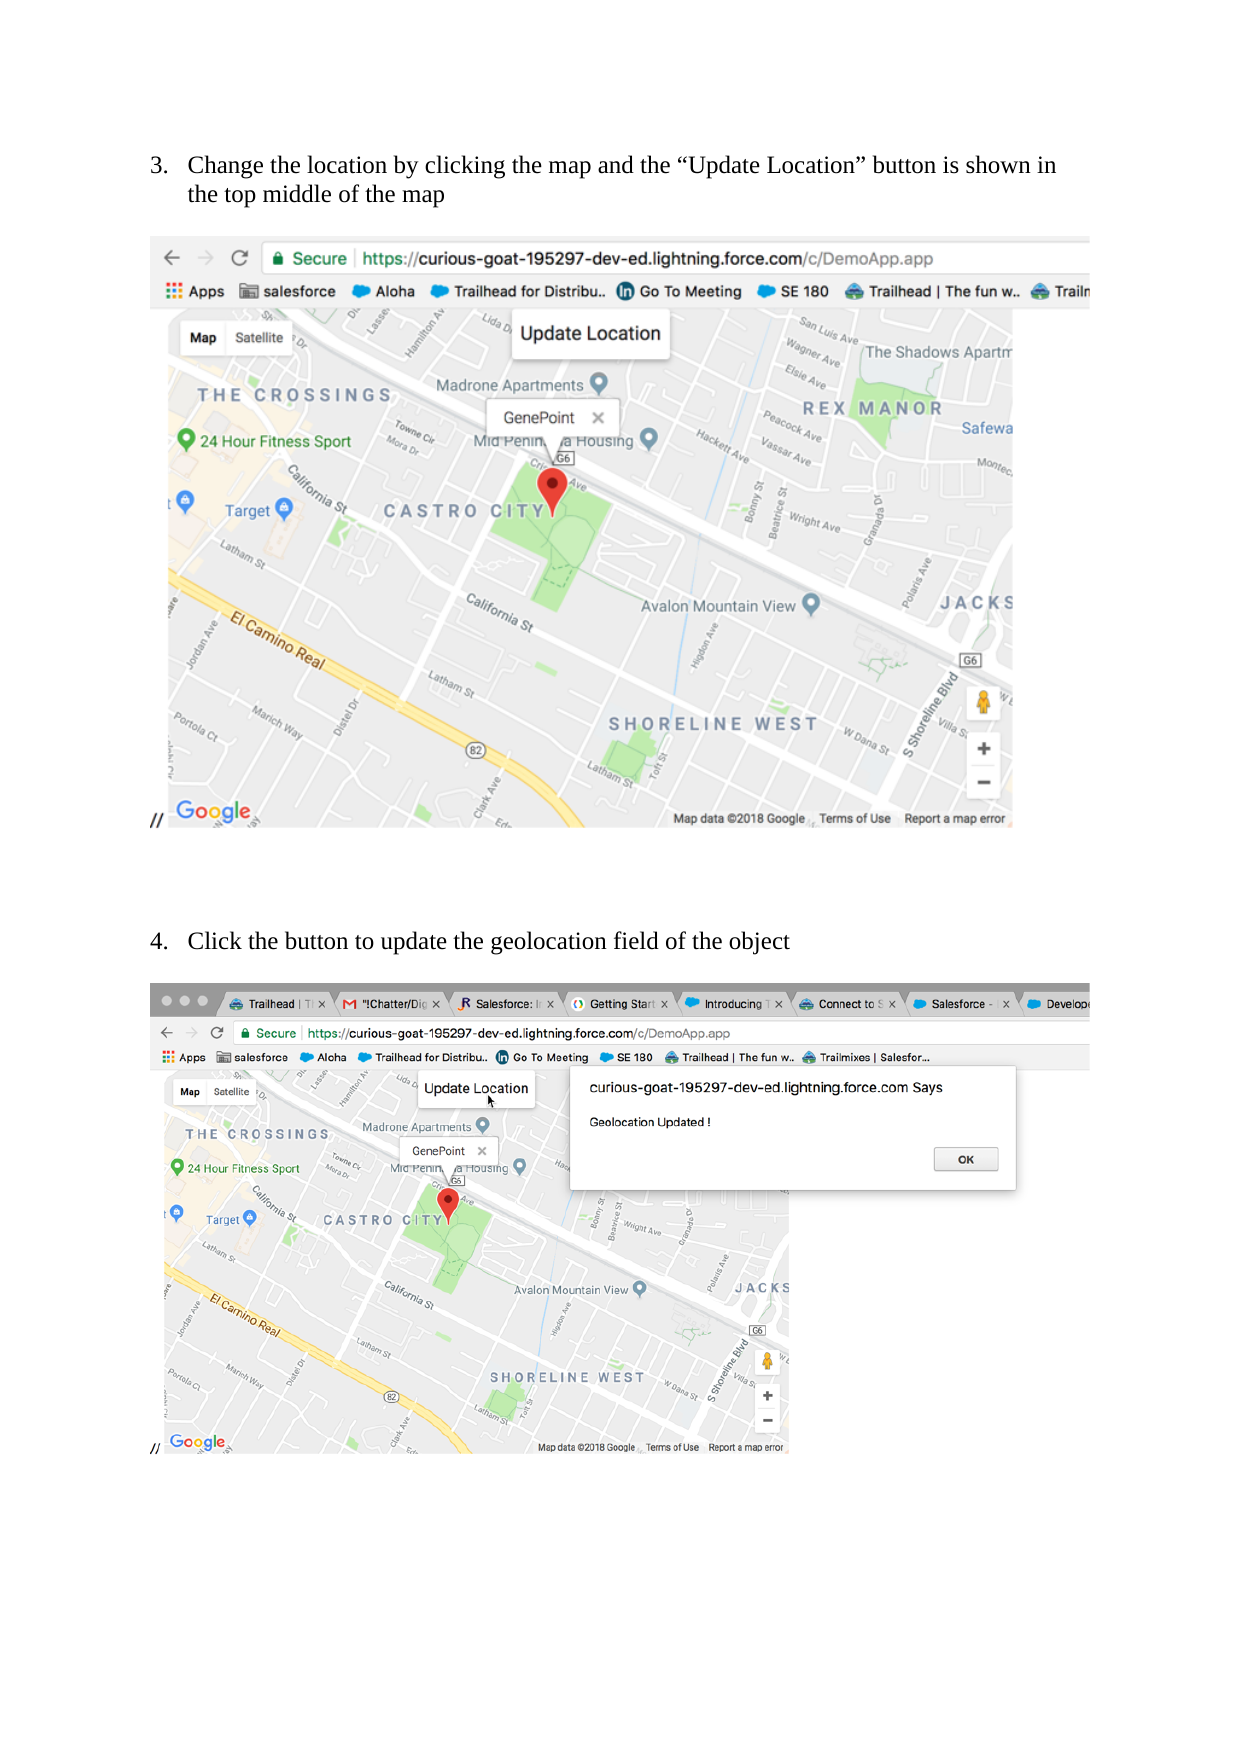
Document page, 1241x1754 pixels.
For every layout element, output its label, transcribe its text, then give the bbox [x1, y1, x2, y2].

list Change the location by clicking the map and the “Update Location” button is shown in the top middle of the map [150, 150, 1090, 207]
picture [150, 236, 1090, 898]
picture [150, 983, 1090, 1502]
list Click the button to update the geolocation field of the object [150, 926, 1090, 955]
